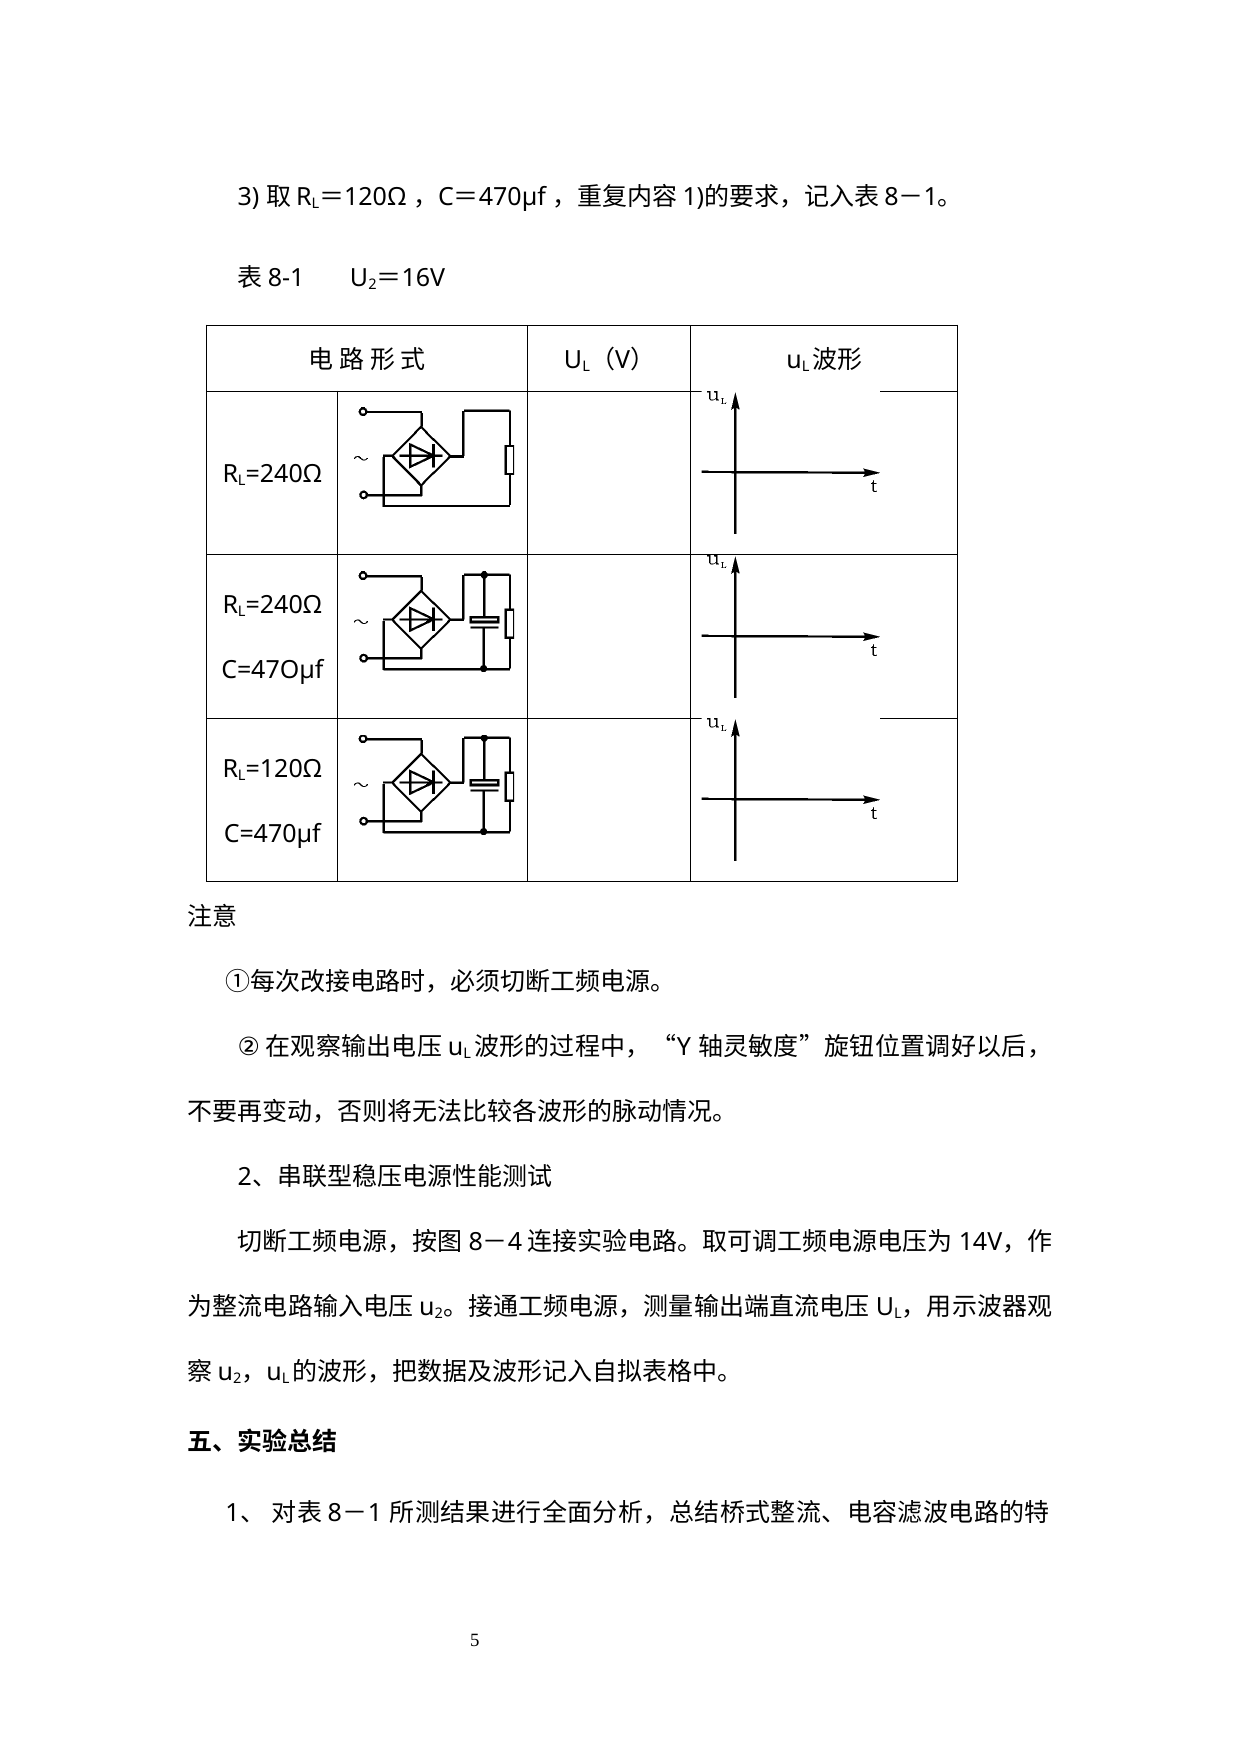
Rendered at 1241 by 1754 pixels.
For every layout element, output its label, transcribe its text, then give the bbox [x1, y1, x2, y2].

picture [351, 407, 515, 507]
text 2、串联型稳压电源性能测试 [187, 1142, 1053, 1207]
table_cell [528, 555, 690, 718]
text 五、实验总结 [187, 1407, 1053, 1472]
text ②在观察输出电压uL波形的过程中，“Y 轴灵敏度”旋钮位置调好以后，不要再变动，否则将无法比较各波形的脉动情况。 [187, 1012, 1053, 1142]
table_cell RL=240Ω [207, 392, 337, 554]
table_header 电 路 形 式 [207, 326, 527, 391]
picture [351, 571, 515, 672]
table_cell [528, 392, 690, 554]
table_cell [338, 392, 527, 554]
table_cell [338, 555, 527, 718]
text 表8-1 U2＝16V [187, 243, 1053, 308]
text 注意 [187, 882, 1053, 947]
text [187, 1478, 1053, 1543]
text 3) 取RL＝120Ω ，C＝470μf ，重复内容1)的要求，记入表8－1。 [187, 162, 1053, 227]
table_cell [691, 392, 957, 554]
picture [701, 718, 880, 861]
picture [351, 735, 515, 835]
table_cell [338, 719, 527, 881]
table_cell [528, 719, 690, 881]
table_cell RL=240Ω C=47Oµf [207, 555, 337, 718]
picture [701, 555, 880, 698]
table_header uL波形 [691, 326, 957, 391]
table_cell RL=120Ω C=470µf [207, 719, 337, 881]
table_cell [691, 719, 957, 881]
picture [701, 391, 880, 534]
text 切断工频电源，按图8－4连接实验电路。取可调工频电源电压为14V，作为整流电路输入电压u2。接通工频电源，测量输出端直流电压UL，用示波器观察u2，uL的波形，把数据及波形记入自拟表格中。 [187, 1207, 1053, 1402]
text ①每次改接电路时，必须切断工频电源。 [187, 947, 1053, 1012]
table_cell [691, 555, 957, 718]
table_header UL（V） [528, 326, 690, 391]
